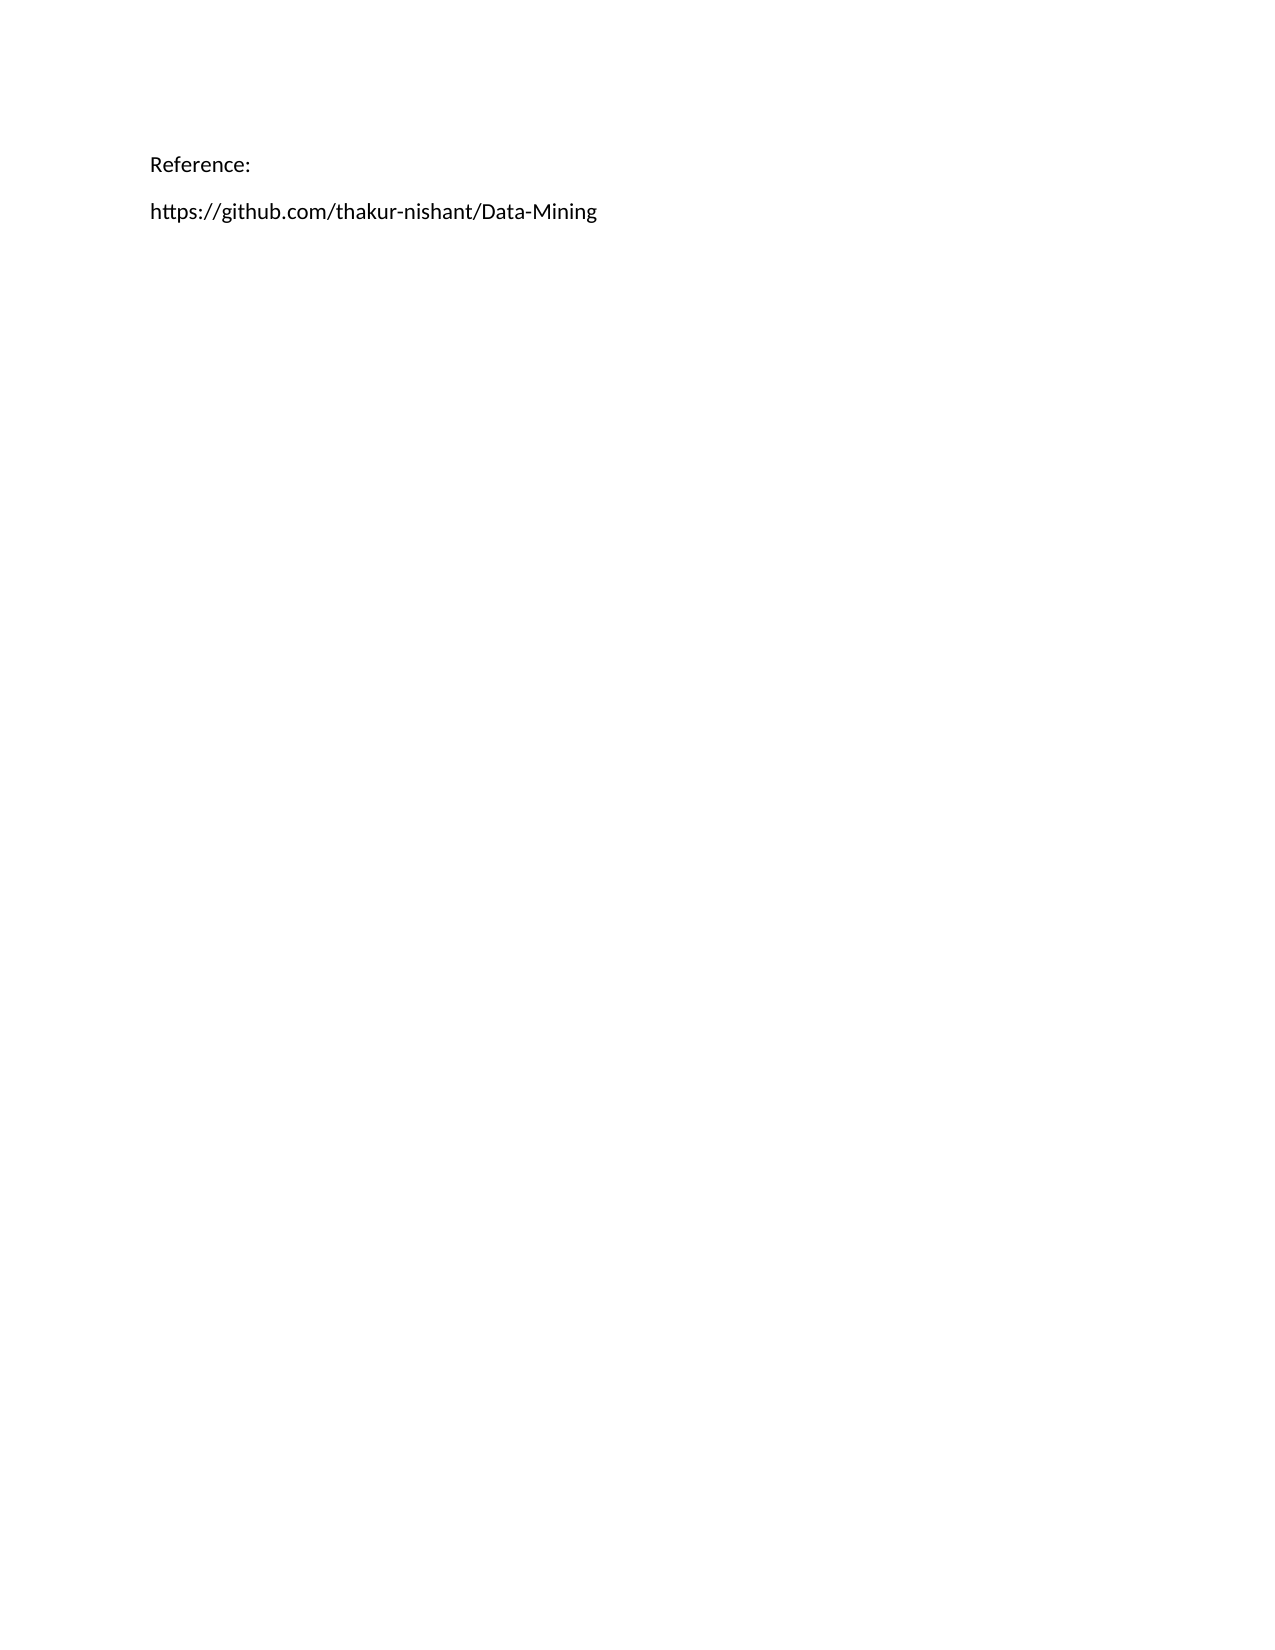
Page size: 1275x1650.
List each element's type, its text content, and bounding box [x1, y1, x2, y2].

text Reference: [150, 150, 1125, 178]
text https://github.com/thakur-nishant/Data-Mining [150, 197, 1125, 225]
